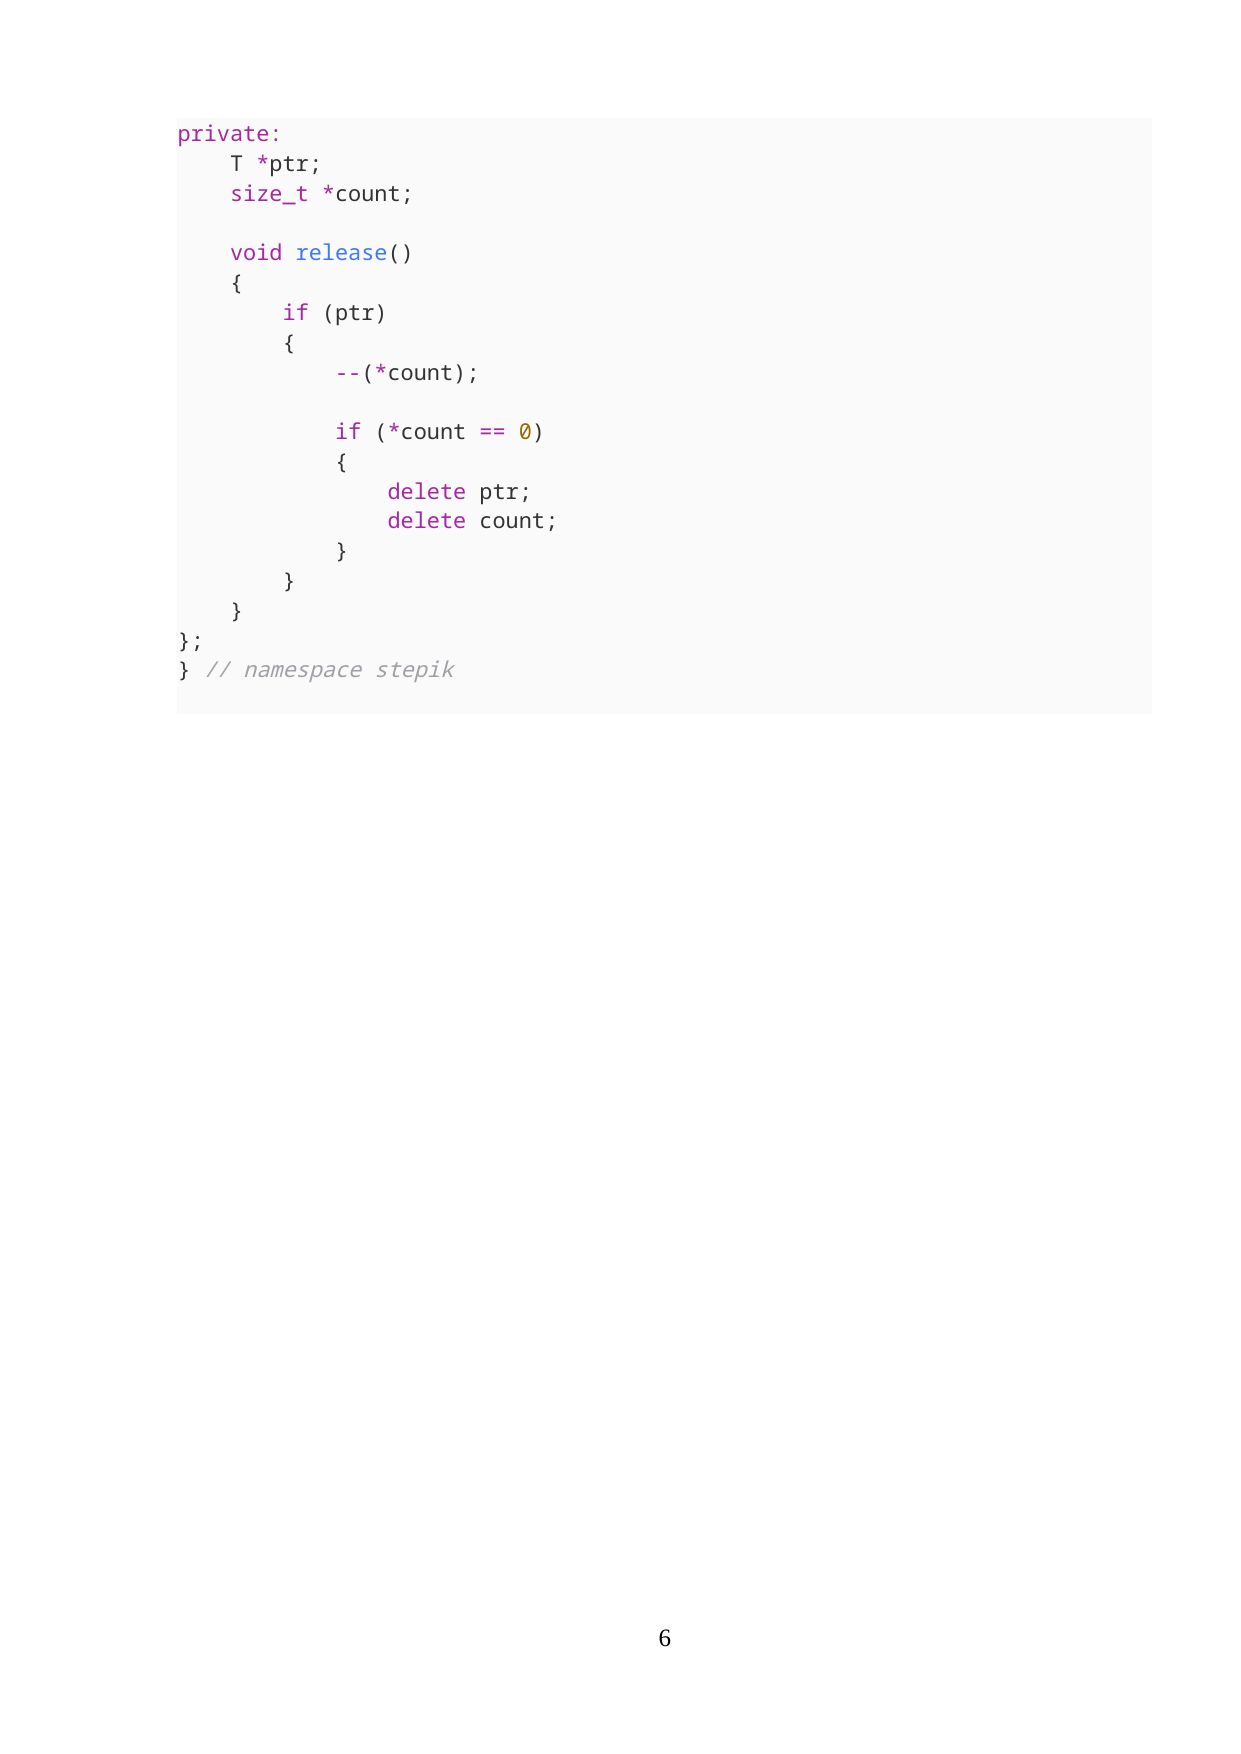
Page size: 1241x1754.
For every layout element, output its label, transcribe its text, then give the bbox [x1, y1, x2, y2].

text { [177, 327, 1152, 356]
text private: [177, 118, 1152, 148]
text } [177, 595, 1152, 624]
text size_t *count; [177, 178, 1152, 207]
text T *ptr; [177, 148, 1152, 178]
text delete ptr; [177, 476, 1152, 505]
text } [177, 565, 1152, 595]
text } [177, 535, 1152, 565]
text delete count; [177, 505, 1152, 535]
text --(*count); [177, 356, 1152, 386]
text if (*count == 0) [177, 416, 1152, 446]
text }; [177, 624, 1152, 654]
text { [177, 267, 1152, 297]
text { [177, 446, 1152, 476]
text if (ptr) [177, 297, 1152, 327]
text } // namespace stepik [177, 654, 1152, 684]
text void release() [177, 237, 1152, 267]
